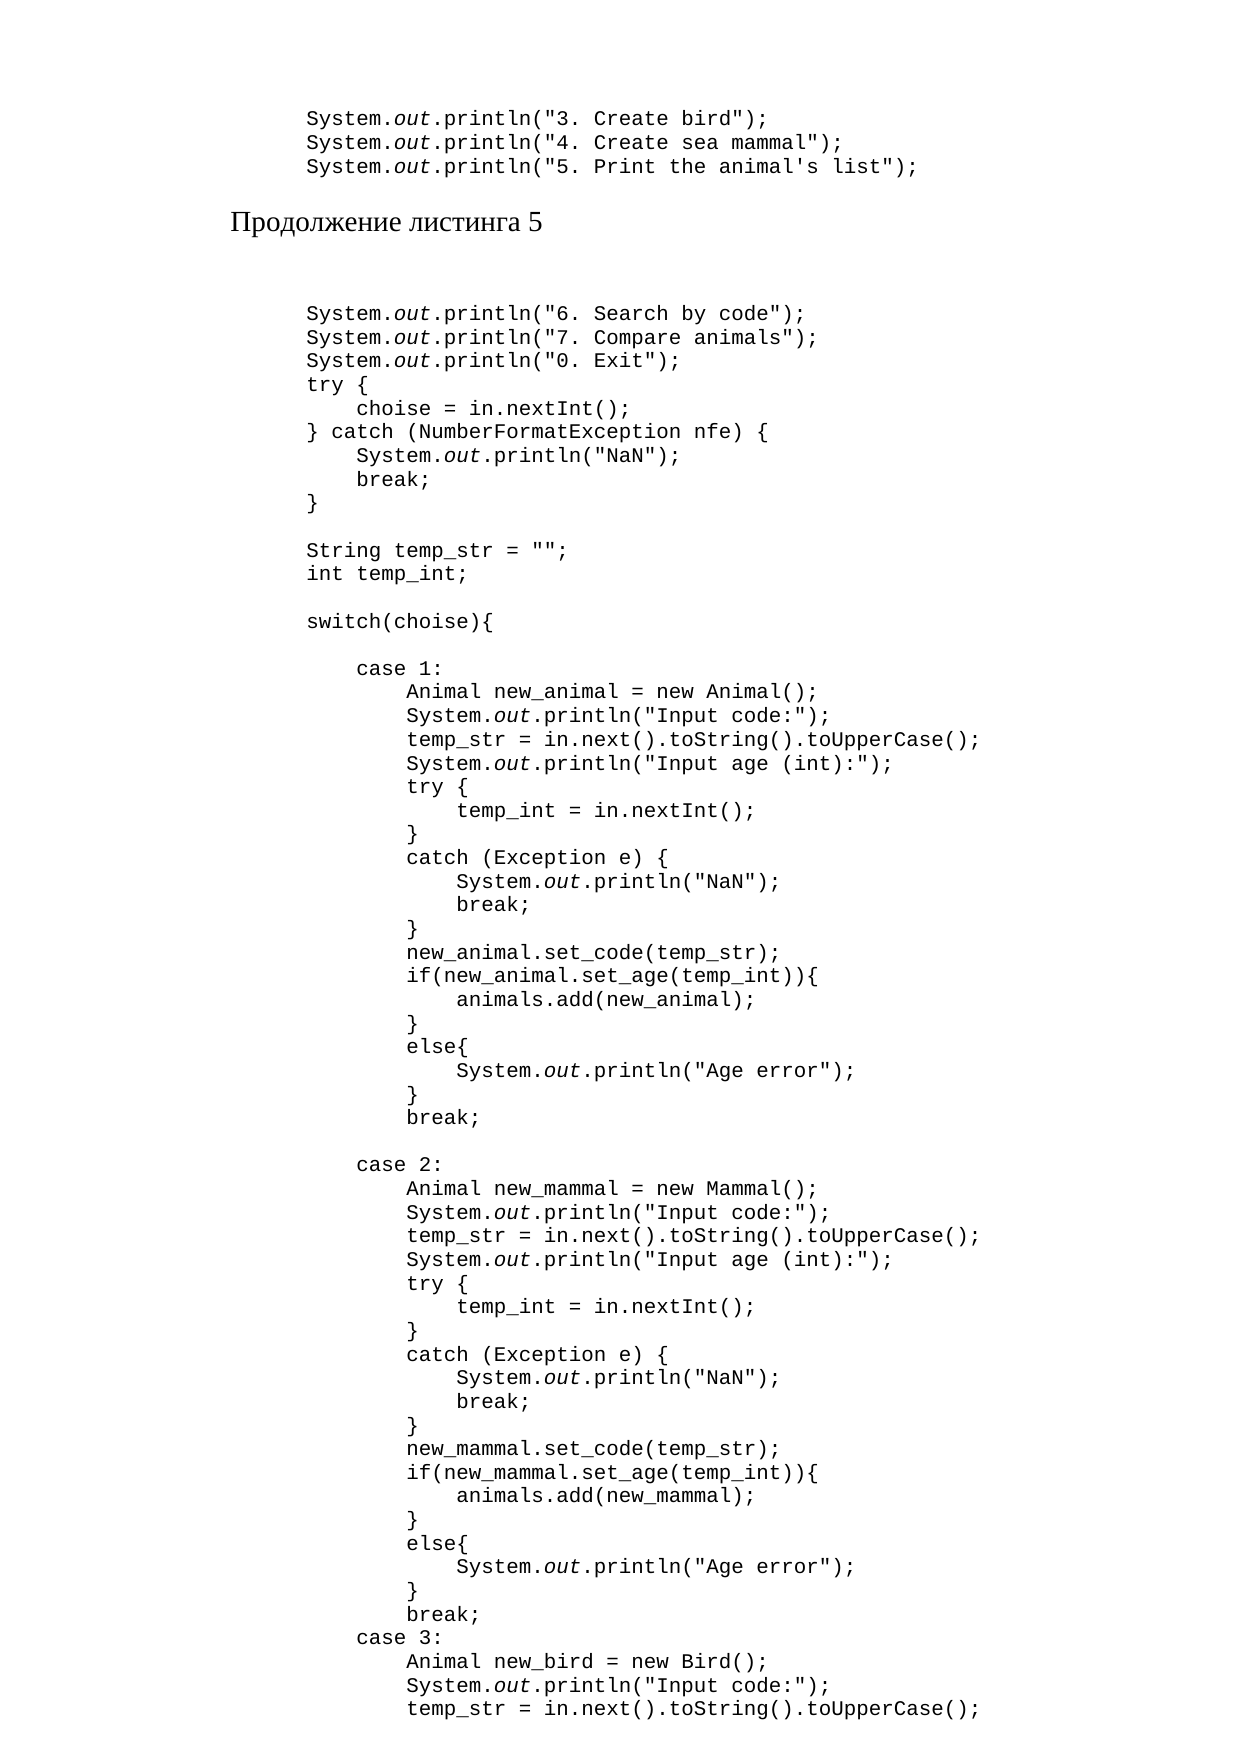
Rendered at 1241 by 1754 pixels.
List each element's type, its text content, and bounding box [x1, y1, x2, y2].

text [156, 108, 1165, 179]
text Продолжение листинга 5 [156, 204, 1165, 238]
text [156, 279, 1165, 1722]
